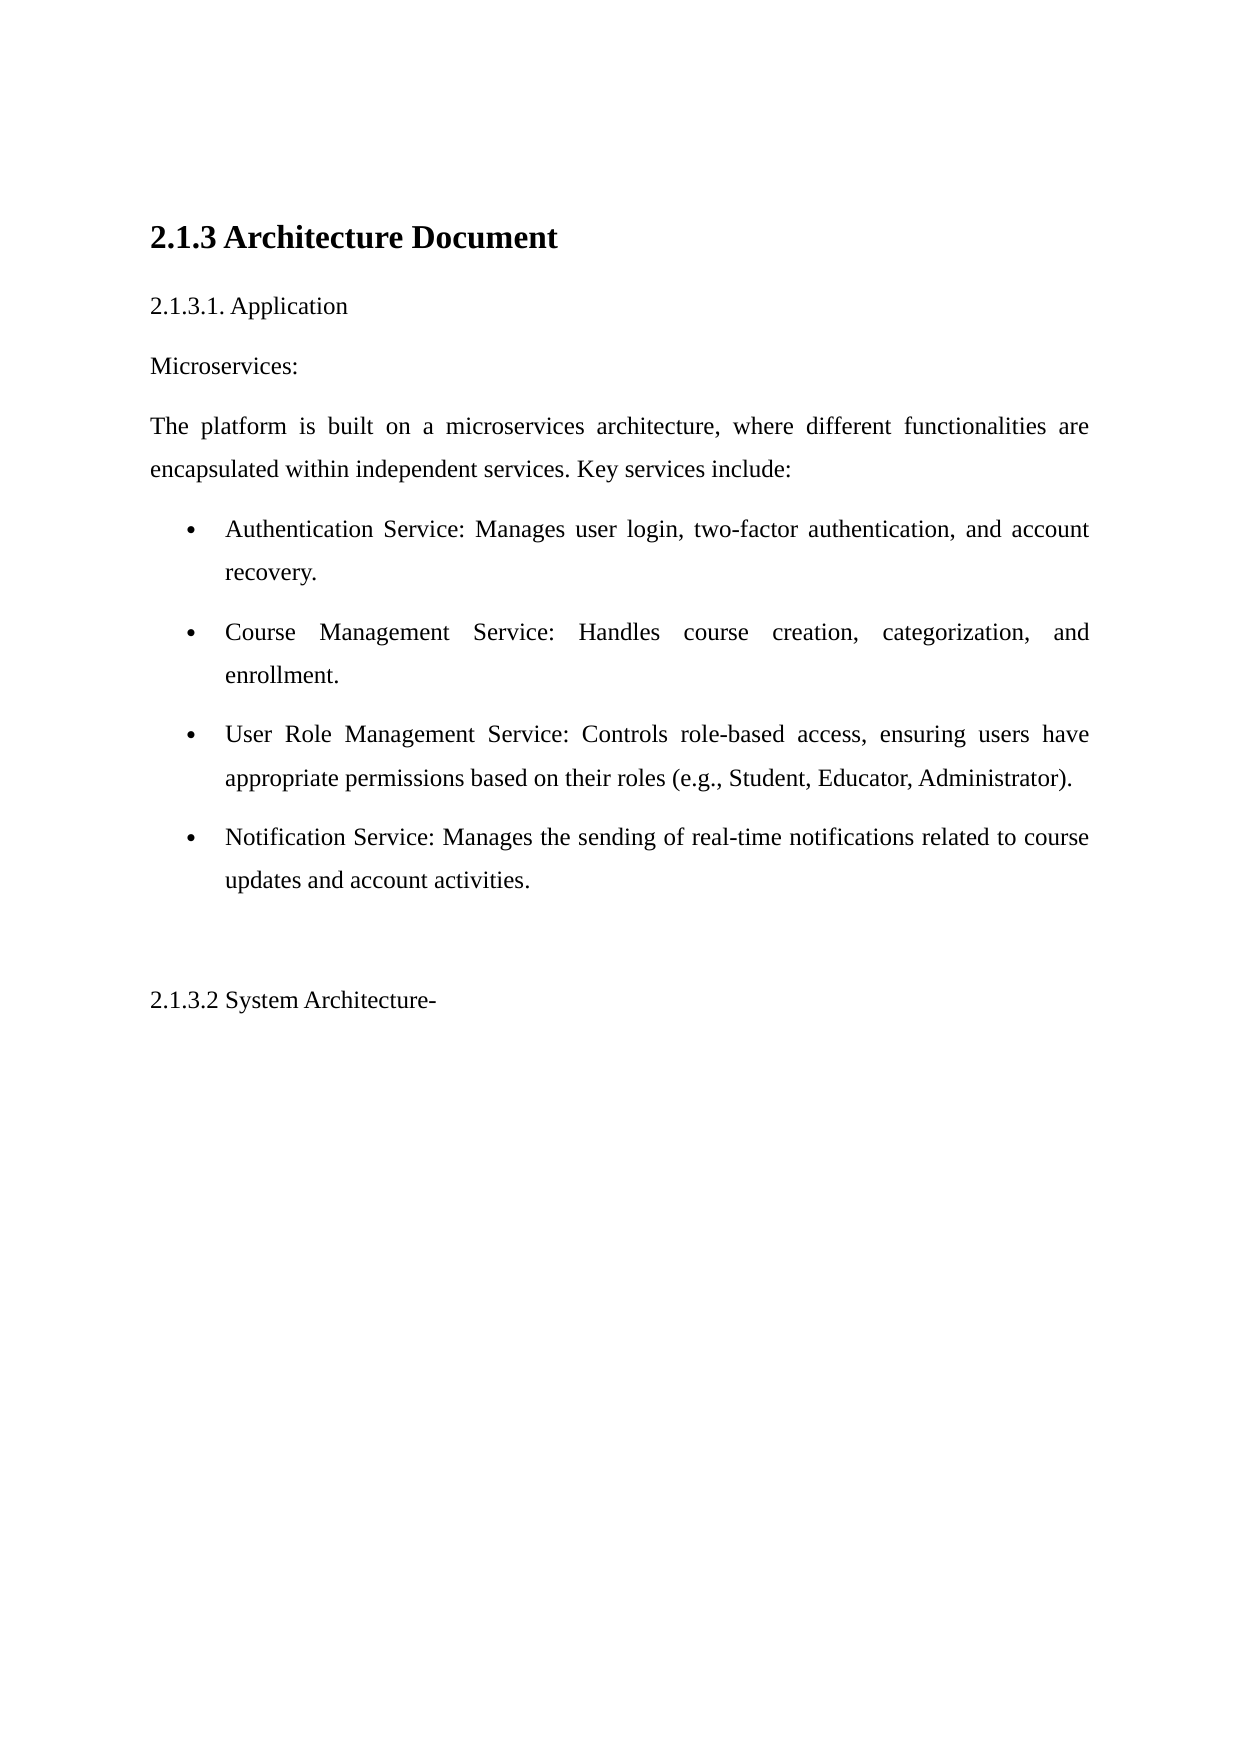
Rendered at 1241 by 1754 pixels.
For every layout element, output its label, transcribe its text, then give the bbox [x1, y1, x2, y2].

list User Role Management Service: Controls role-based access, ensuring users have appropriate permissions based on their roles (e.g., Student, Educator, Administrator). [187, 719, 1090, 791]
list Authentication Service: Manages user login, two-factor authentication, and account recovery. [187, 514, 1090, 586]
text Microservices: [150, 351, 1090, 380]
text 2.1.3.2 System Architecture- [150, 985, 1090, 1014]
text 2.1.3 Architecture Document [150, 217, 1090, 255]
text The platform is built on a microservices architecture, where different functionalities are encapsulated within independent services. Key services include: [150, 411, 1090, 483]
text 2.1.3.1. Application [150, 291, 1090, 320]
list Notification Service: Manages the sending of real-time notifications related to course updates and account activities. [187, 822, 1090, 894]
list Course Management Service: Handles course creation, categorization, and enrollment. [187, 617, 1090, 688]
